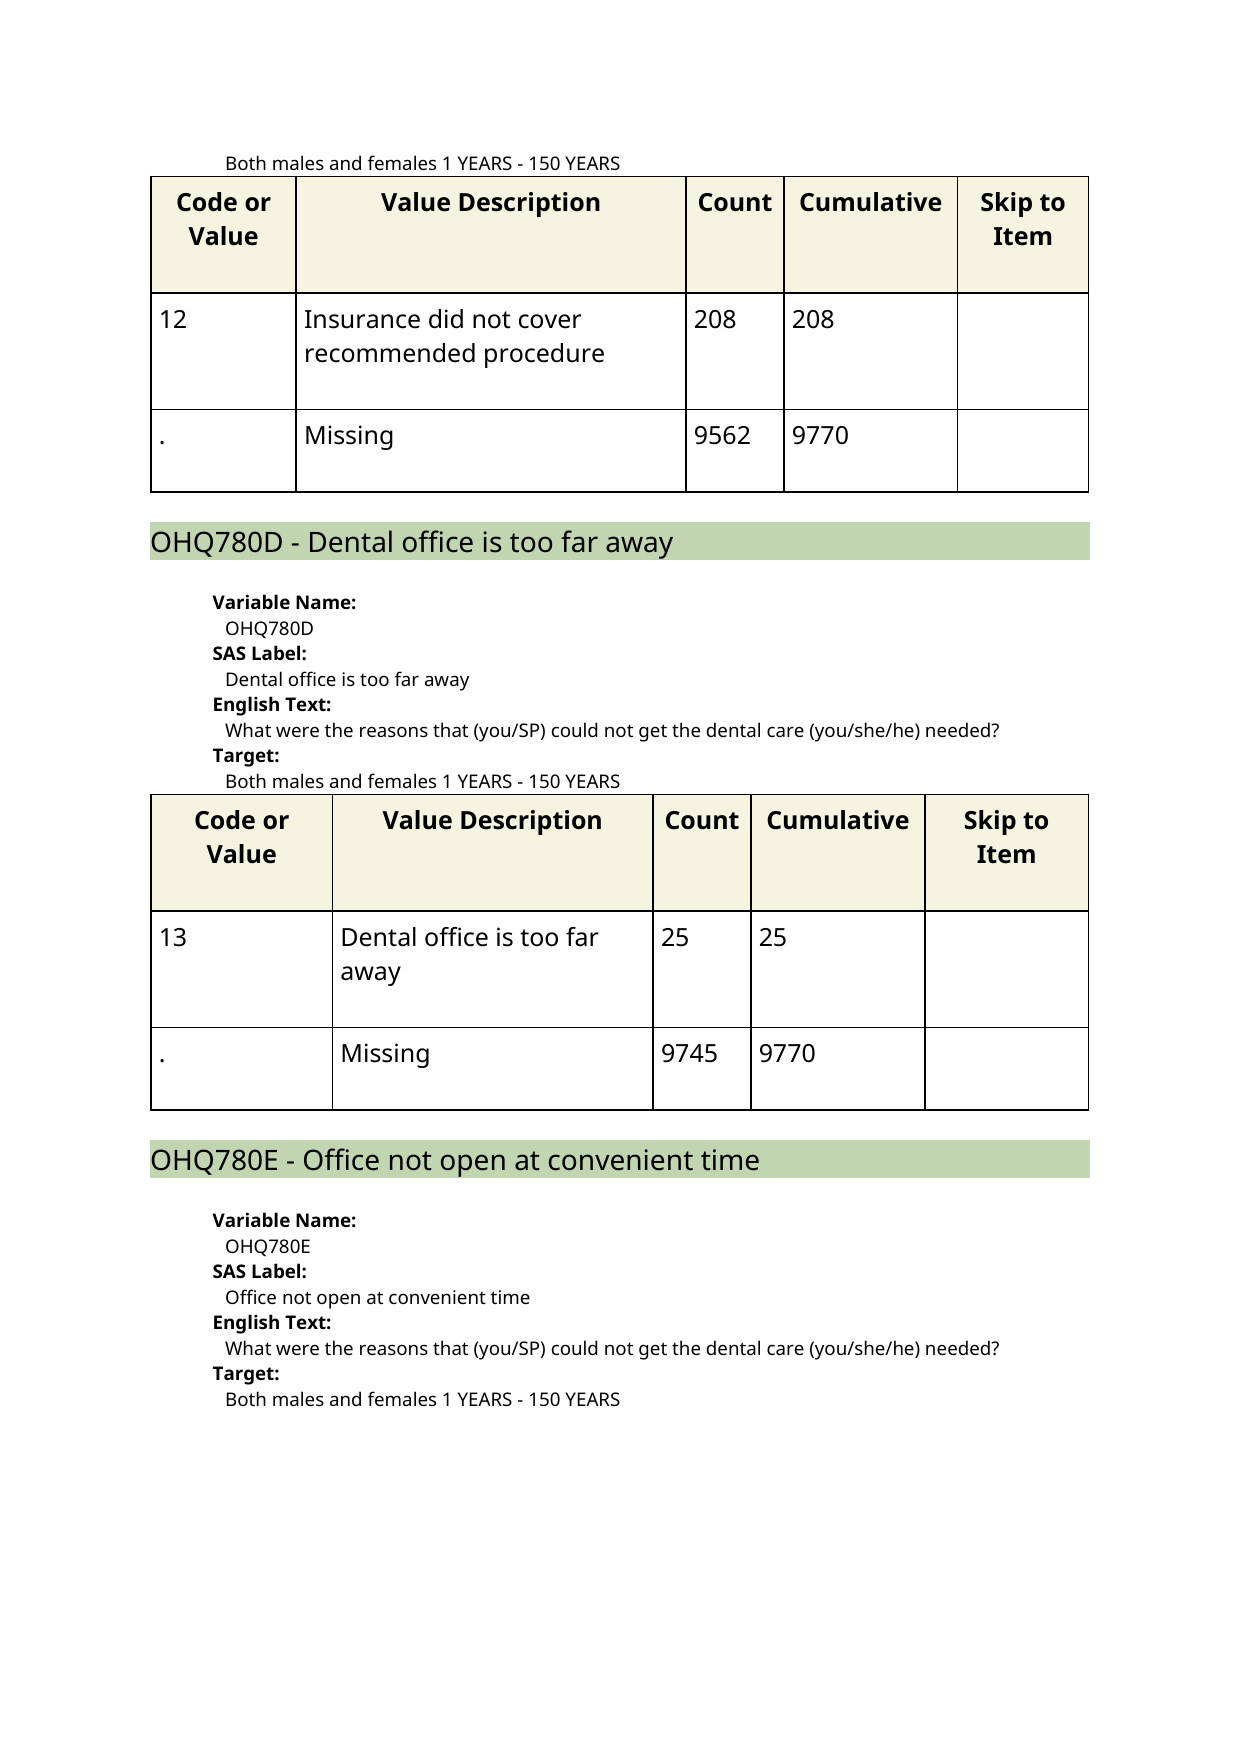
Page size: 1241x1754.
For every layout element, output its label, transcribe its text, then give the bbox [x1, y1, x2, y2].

table_cell 9770 [785, 410, 957, 491]
text Target: [212, 742, 1090, 768]
table_cell 25 [752, 912, 924, 1027]
text Both males and females 1 YEARS - 150 YEARS [225, 768, 1090, 793]
table_cell [926, 1028, 1088, 1109]
table_cell 9745 [654, 1028, 750, 1109]
table_cell . [152, 1028, 332, 1109]
table_header Skip to Item [958, 177, 1088, 292]
table_header Code or Value [152, 795, 332, 910]
text OHQ780E [225, 1233, 1090, 1258]
table_cell 25 [654, 912, 750, 1027]
table_header Cumulative [752, 795, 924, 910]
text OHQ780E - Office not open at convenient time [150, 1140, 1090, 1178]
table_cell Missing [333, 1028, 652, 1109]
text Both males and females 1 YEARS - 150 YEARS [225, 1386, 1090, 1412]
table_cell [926, 912, 1088, 1027]
table_header Cumulative [785, 177, 957, 292]
table_cell 208 [785, 294, 957, 409]
table_cell Dental office is too far away [333, 912, 652, 1027]
text What were the reasons that (you/SP) could not get the dental care (you/she/he) needed? [225, 717, 1090, 742]
text OHQ780D [225, 615, 1090, 640]
text OHQ780D - Dental office is too far away [150, 522, 1090, 560]
text Target: [212, 1361, 1090, 1386]
table_cell Missing [297, 410, 685, 491]
table_header Value Description [333, 795, 652, 910]
text SAS Label: [212, 640, 1090, 666]
table_cell . [152, 410, 295, 491]
table_cell 9562 [687, 410, 783, 491]
text What were the reasons that (you/SP) could not get the dental care (you/she/he) needed? [225, 1335, 1090, 1361]
text English Text: [212, 1309, 1090, 1335]
table_cell Insurance did not cover recommended procedure [297, 294, 685, 409]
table_header Skip to Item [926, 795, 1088, 910]
table_header Count [654, 795, 750, 910]
text Variable Name: [212, 589, 1090, 615]
table_cell 208 [687, 294, 783, 409]
text Both males and females 1 YEARS - 150 YEARS [225, 150, 1090, 176]
table_header Value Description [297, 177, 685, 292]
table_header Count [687, 177, 783, 292]
table_cell [958, 294, 1088, 409]
text Variable Name: [212, 1207, 1090, 1233]
table_header Code or Value [152, 177, 295, 292]
text SAS Label: [212, 1258, 1090, 1284]
table_cell [958, 410, 1088, 491]
text Office not open at convenient time [225, 1284, 1090, 1309]
text Dental office is too far away [225, 666, 1090, 691]
table_cell 12 [152, 294, 295, 409]
table_cell 13 [152, 912, 332, 1027]
text English Text: [212, 691, 1090, 717]
table_cell 9770 [752, 1028, 924, 1109]
